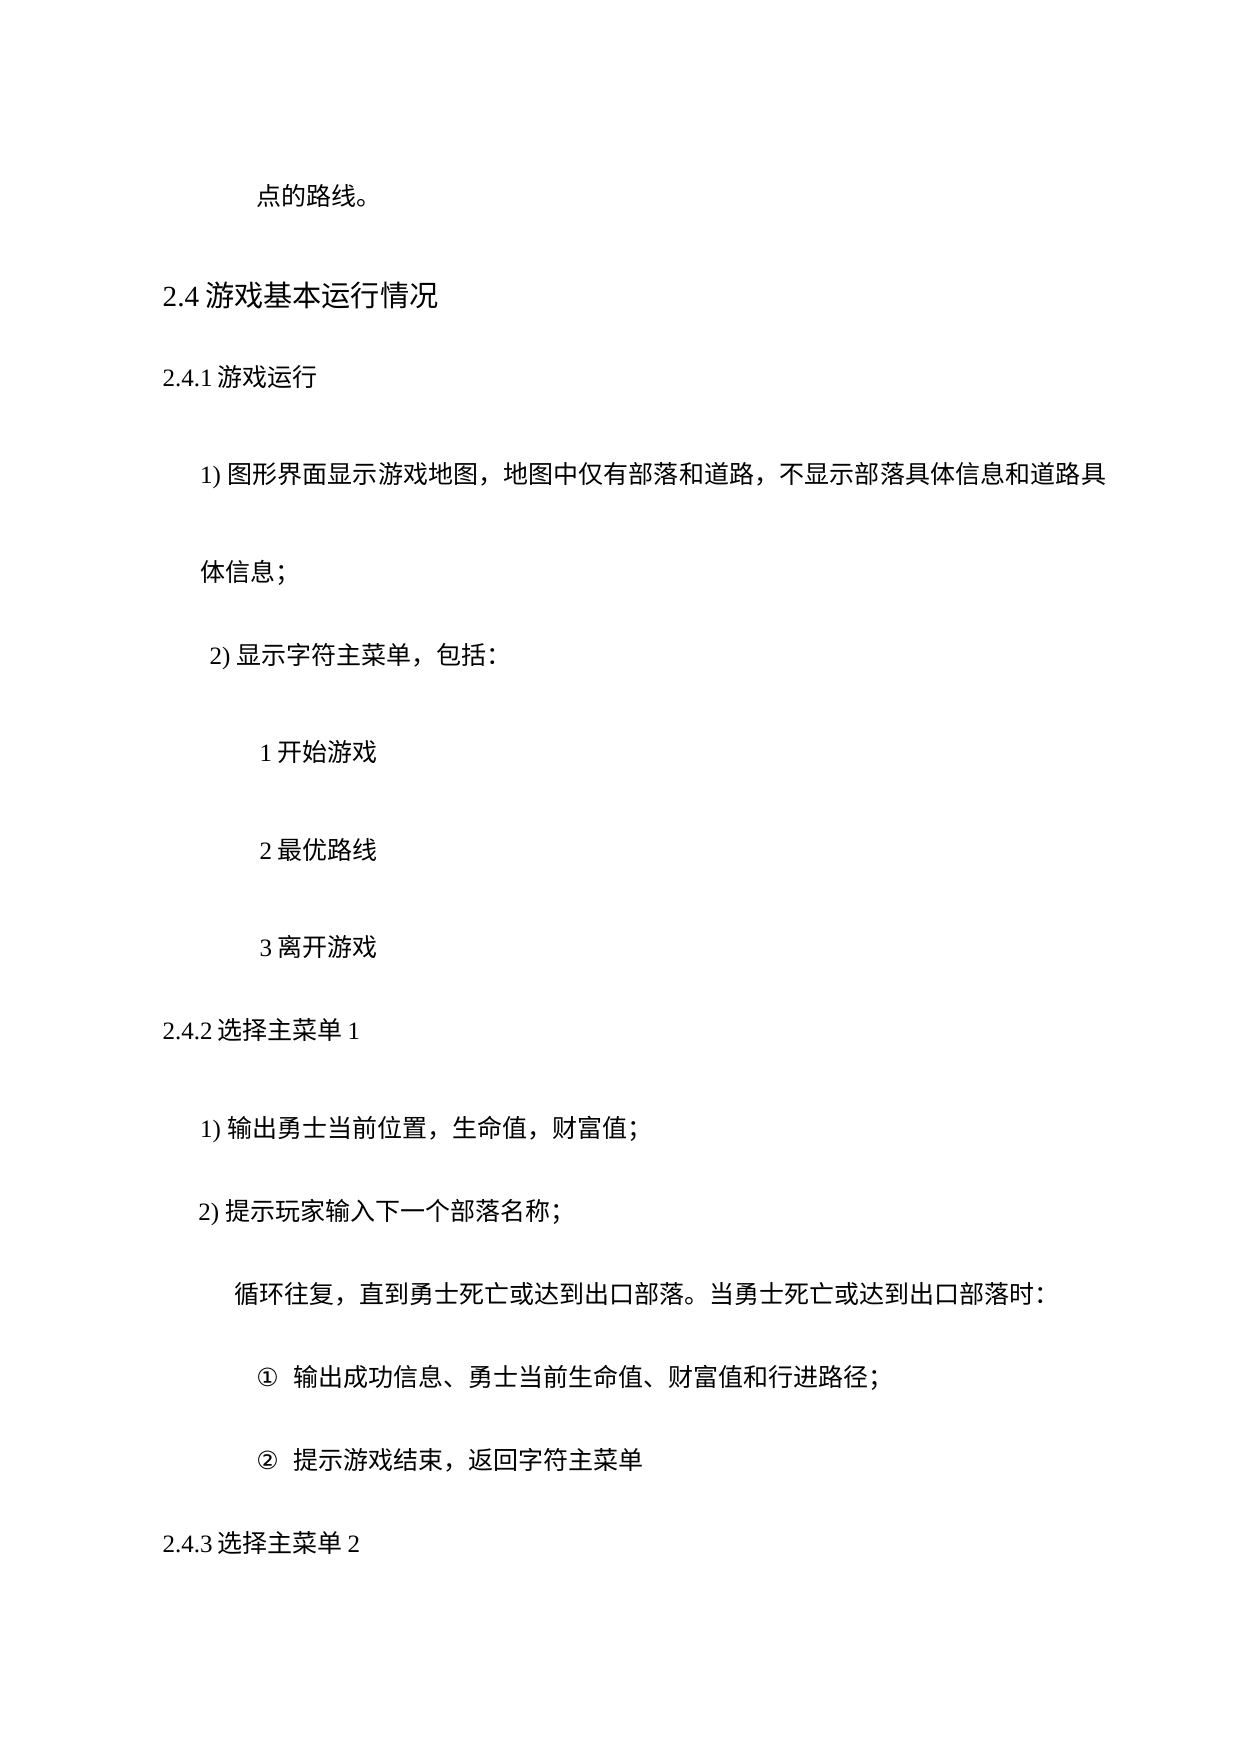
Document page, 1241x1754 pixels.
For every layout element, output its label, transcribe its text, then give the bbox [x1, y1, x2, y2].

text 循环往复，直到勇士死亡或达到出口部落。当勇士死亡或达到出口部落时： [228, 1260, 1107, 1325]
text 2) 显示字符主菜单，包括： 1开始游戏 2最优路线 3离开游戏 [184, 621, 1107, 978]
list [212, 162, 1107, 227]
text 2.4游戏基本运行情况 [162, 261, 1107, 326]
list 提示游戏结束，返回字符主菜单 [256, 1426, 1107, 1491]
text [162, 1509, 1107, 1574]
text 2.4.1游戏运行 1) 图形界面显示游戏地图，地图中仅有部落和道路，不显示部落具体信息和道路具体信息； [162, 343, 1107, 603]
text 2.4.2选择主菜单1 1) 输出勇士当前位置，生命值，财富值； [162, 996, 1107, 1159]
text 2) 提示玩家输入下一个部落名称； [198, 1177, 1107, 1242]
list 输出成功信息、勇士当前生命值、财富值和行进路径； [256, 1343, 1107, 1408]
